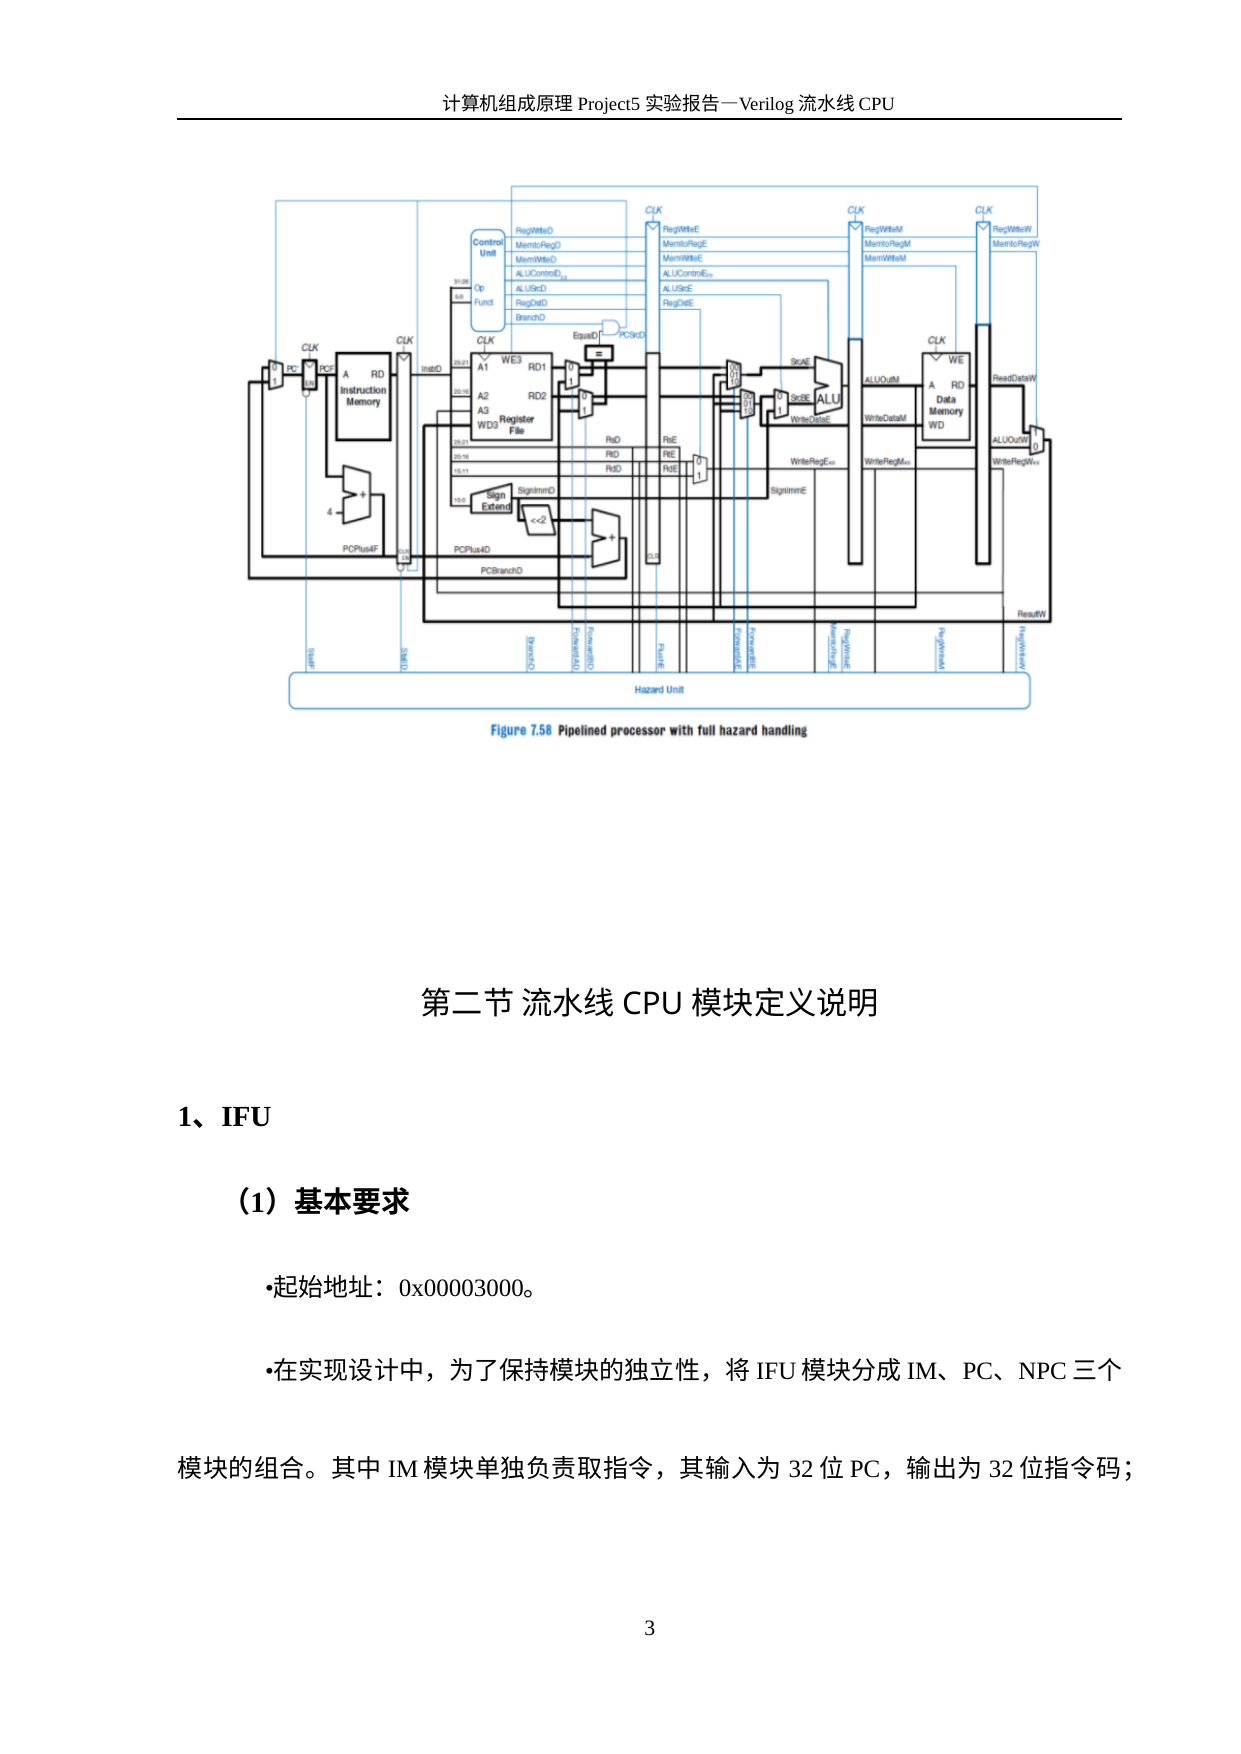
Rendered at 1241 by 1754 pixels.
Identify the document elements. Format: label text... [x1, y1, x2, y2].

text （1）基本要求 [177, 1167, 1122, 1232]
text 1、IFU [177, 1081, 1122, 1146]
text •起始地址：0x00003000。 [177, 1253, 1122, 1318]
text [177, 1336, 1122, 1499]
picture [226, 163, 1073, 752]
text 第二节 流水线 CPU 模块定义说明 [177, 968, 1122, 1033]
